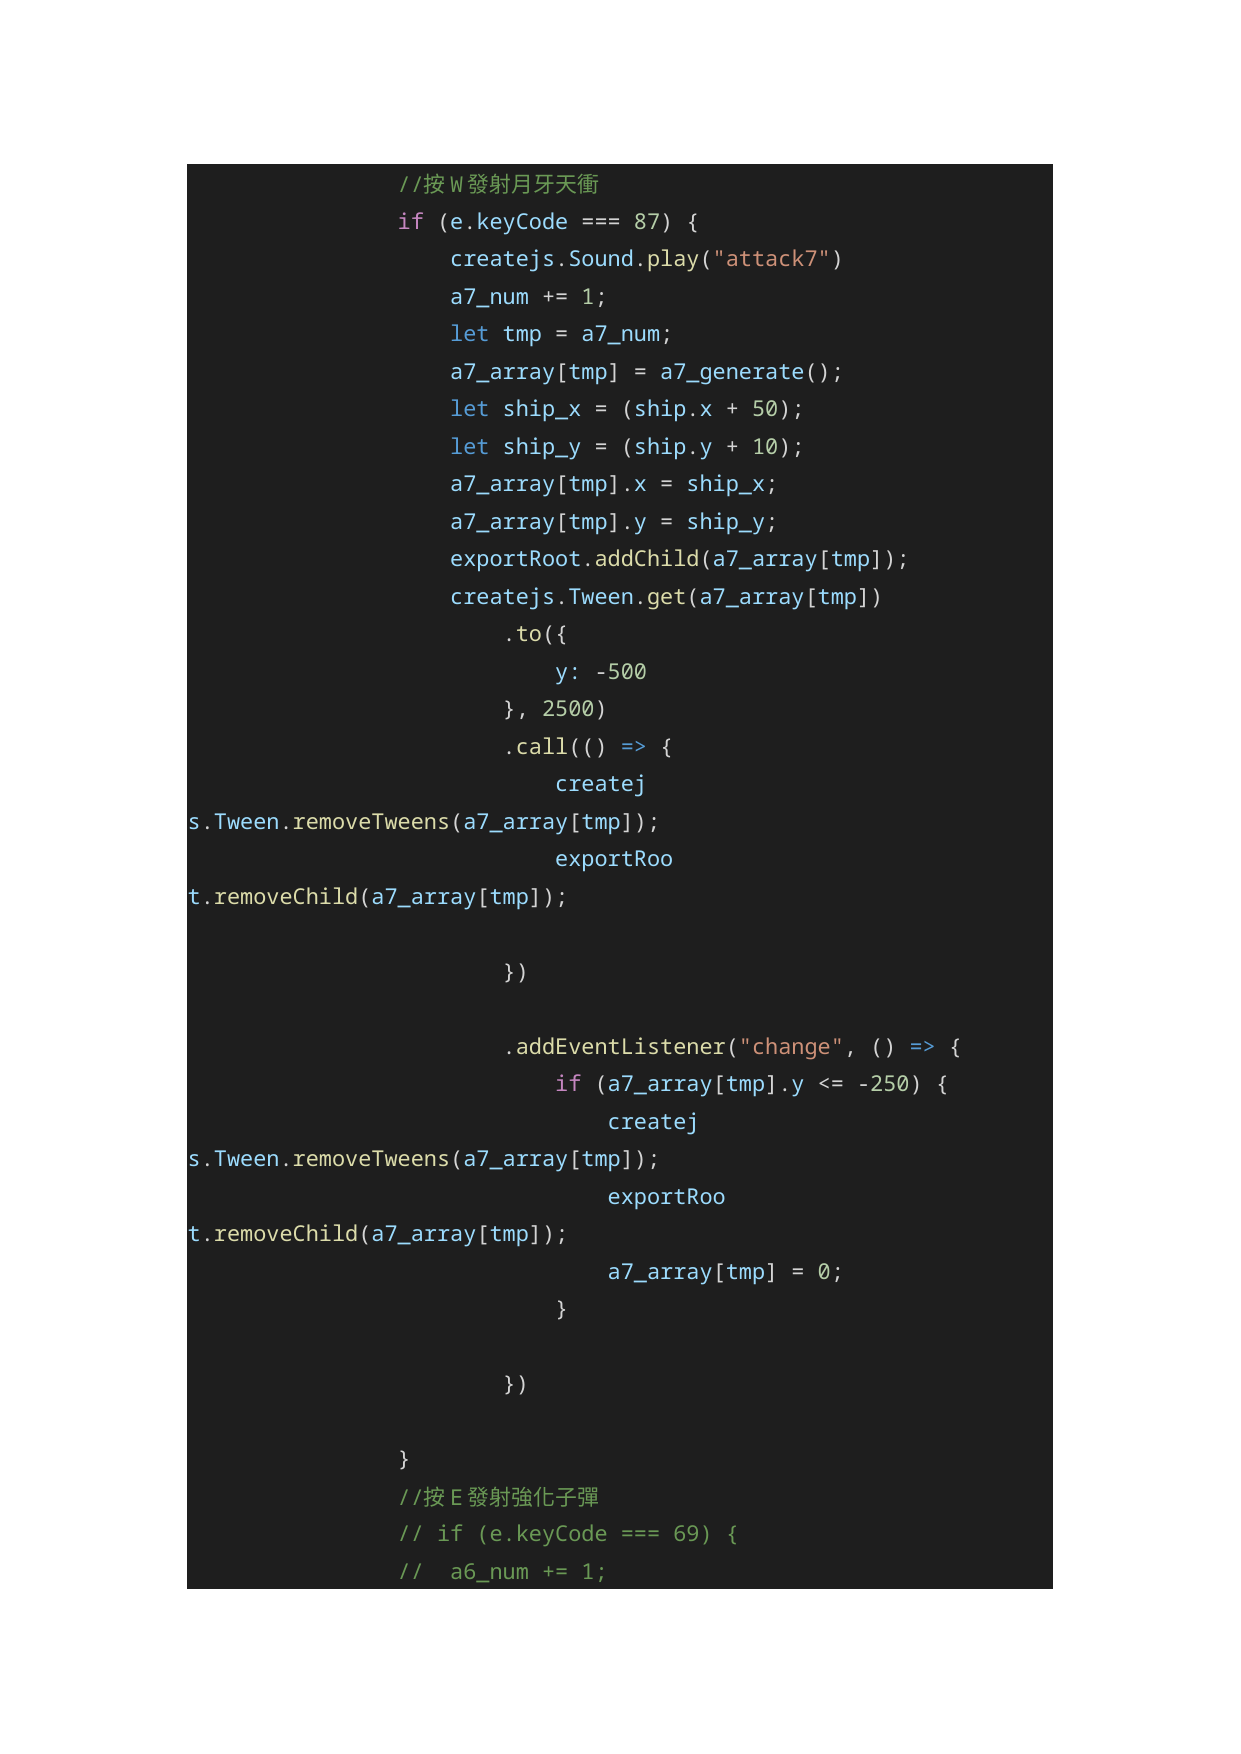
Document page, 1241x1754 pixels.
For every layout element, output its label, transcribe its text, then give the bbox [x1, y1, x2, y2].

text let ship_y = (ship.y + 10); [187, 427, 1053, 464]
text }, 2500) [187, 689, 1053, 727]
text if (e.keyCode === 87) { [187, 202, 1053, 239]
text //按E發射強化子彈 [187, 1477, 1053, 1514]
text }) [187, 1364, 1053, 1402]
text exportRoot.removeChild(a7_array[tmp]); [187, 1177, 1053, 1252]
text createjs.Tween.get(a7_array[tmp]) [187, 577, 1053, 614]
text .addEventListener("change", () => { [187, 1027, 1053, 1064]
text // if (e.keyCode === 69) { [187, 1514, 1053, 1552]
text }) [187, 952, 1053, 989]
text a7_array[tmp] = a7_generate(); [187, 352, 1053, 389]
text createjs.Tween.removeTweens(a7_array[tmp]); [187, 764, 1053, 839]
text a7_array[tmp].y = ship_y; [187, 502, 1053, 539]
text // a6_num += 1; [187, 1552, 1053, 1589]
text a7_num += 1; [187, 277, 1053, 314]
text .to({ [187, 614, 1053, 652]
text exportRoot.addChild(a7_array[tmp]); [187, 539, 1053, 577]
text createjs.Tween.removeTweens(a7_array[tmp]); [187, 1102, 1053, 1177]
text exportRoot.removeChild(a7_array[tmp]); [187, 839, 1053, 914]
text if (a7_array[tmp].y <= -250) { [187, 1064, 1053, 1102]
text a7_array[tmp] = 0; [187, 1252, 1053, 1289]
text let tmp = a7_num; [187, 314, 1053, 352]
text y: -500 [187, 652, 1053, 689]
text createjs.Sound.play("attack7") [187, 239, 1053, 277]
text } [187, 1289, 1053, 1327]
text .call(() => { [187, 727, 1053, 764]
text let ship_x = (ship.x + 50); [187, 389, 1053, 427]
text a7_array[tmp].x = ship_x; [187, 464, 1053, 502]
text } [187, 1439, 1053, 1477]
text //按W發射月牙天衝 [187, 164, 1053, 202]
